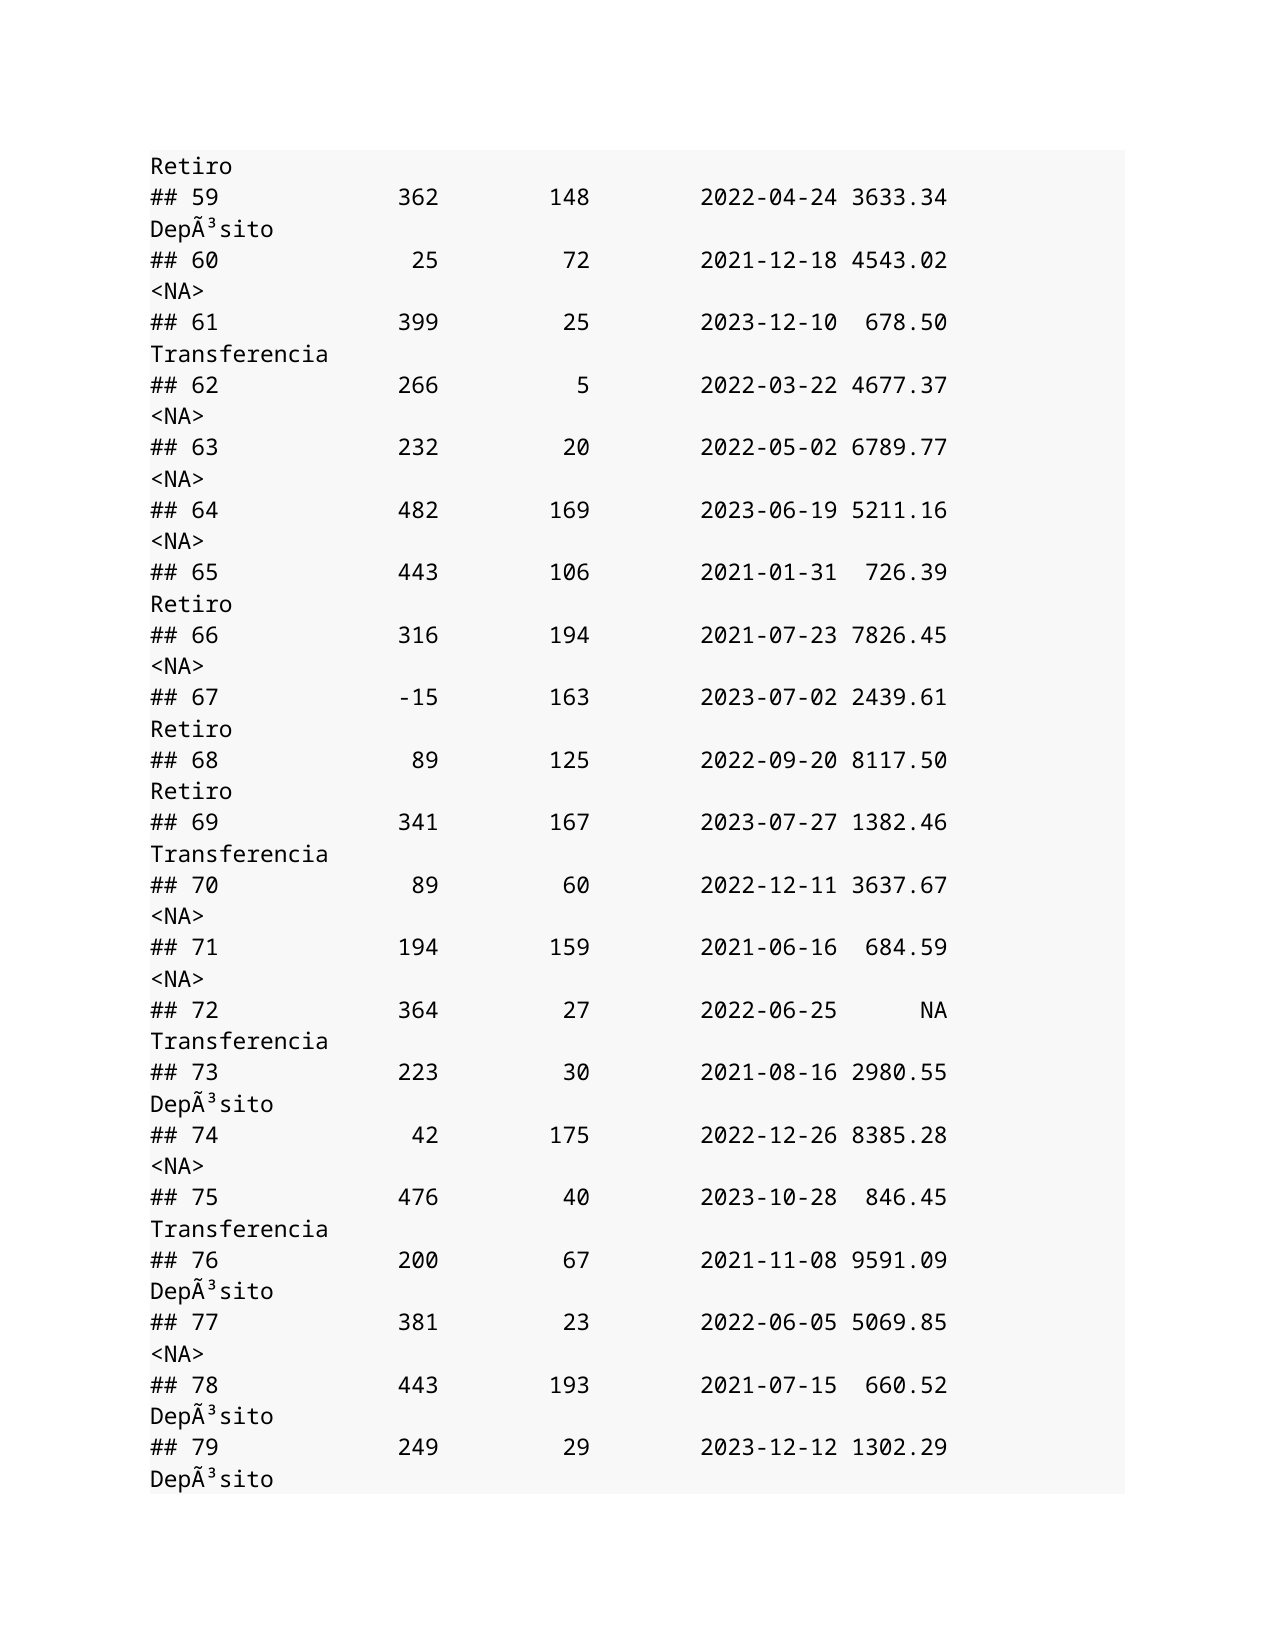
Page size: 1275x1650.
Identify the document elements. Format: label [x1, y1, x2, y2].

text [150, 150, 1125, 1494]
